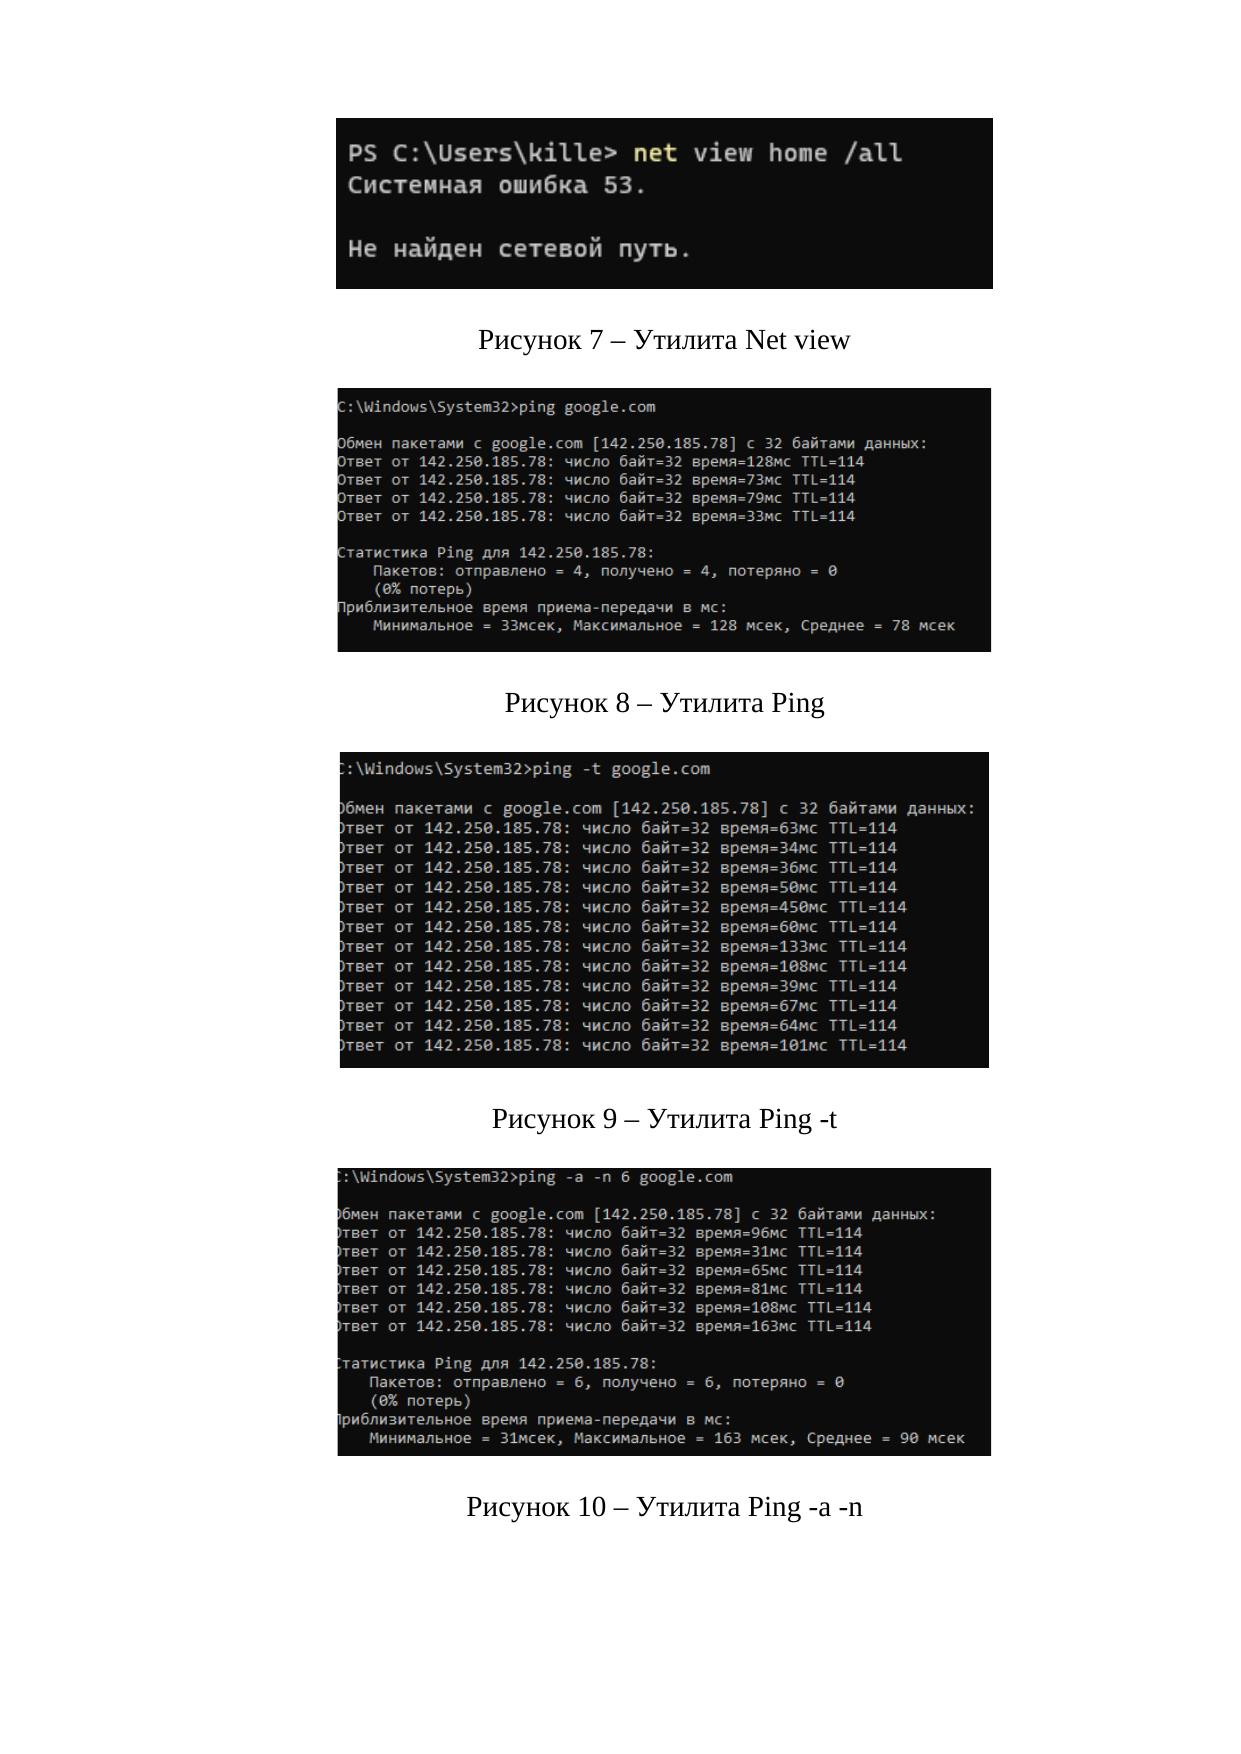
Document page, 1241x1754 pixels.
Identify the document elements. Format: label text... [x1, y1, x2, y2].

text Рисунок 7 – Утилита Net view [177, 322, 1152, 355]
picture [336, 118, 993, 289]
picture [337, 388, 992, 652]
text Рисунок 10 – Утилита Ping -a -n [177, 1489, 1152, 1522]
picture [337, 1168, 992, 1456]
text Рисунок 9 – Утилита Ping -t [177, 1101, 1152, 1135]
text Рисунок 8 – Утилита Ping [177, 686, 1152, 719]
picture [339, 752, 989, 1068]
